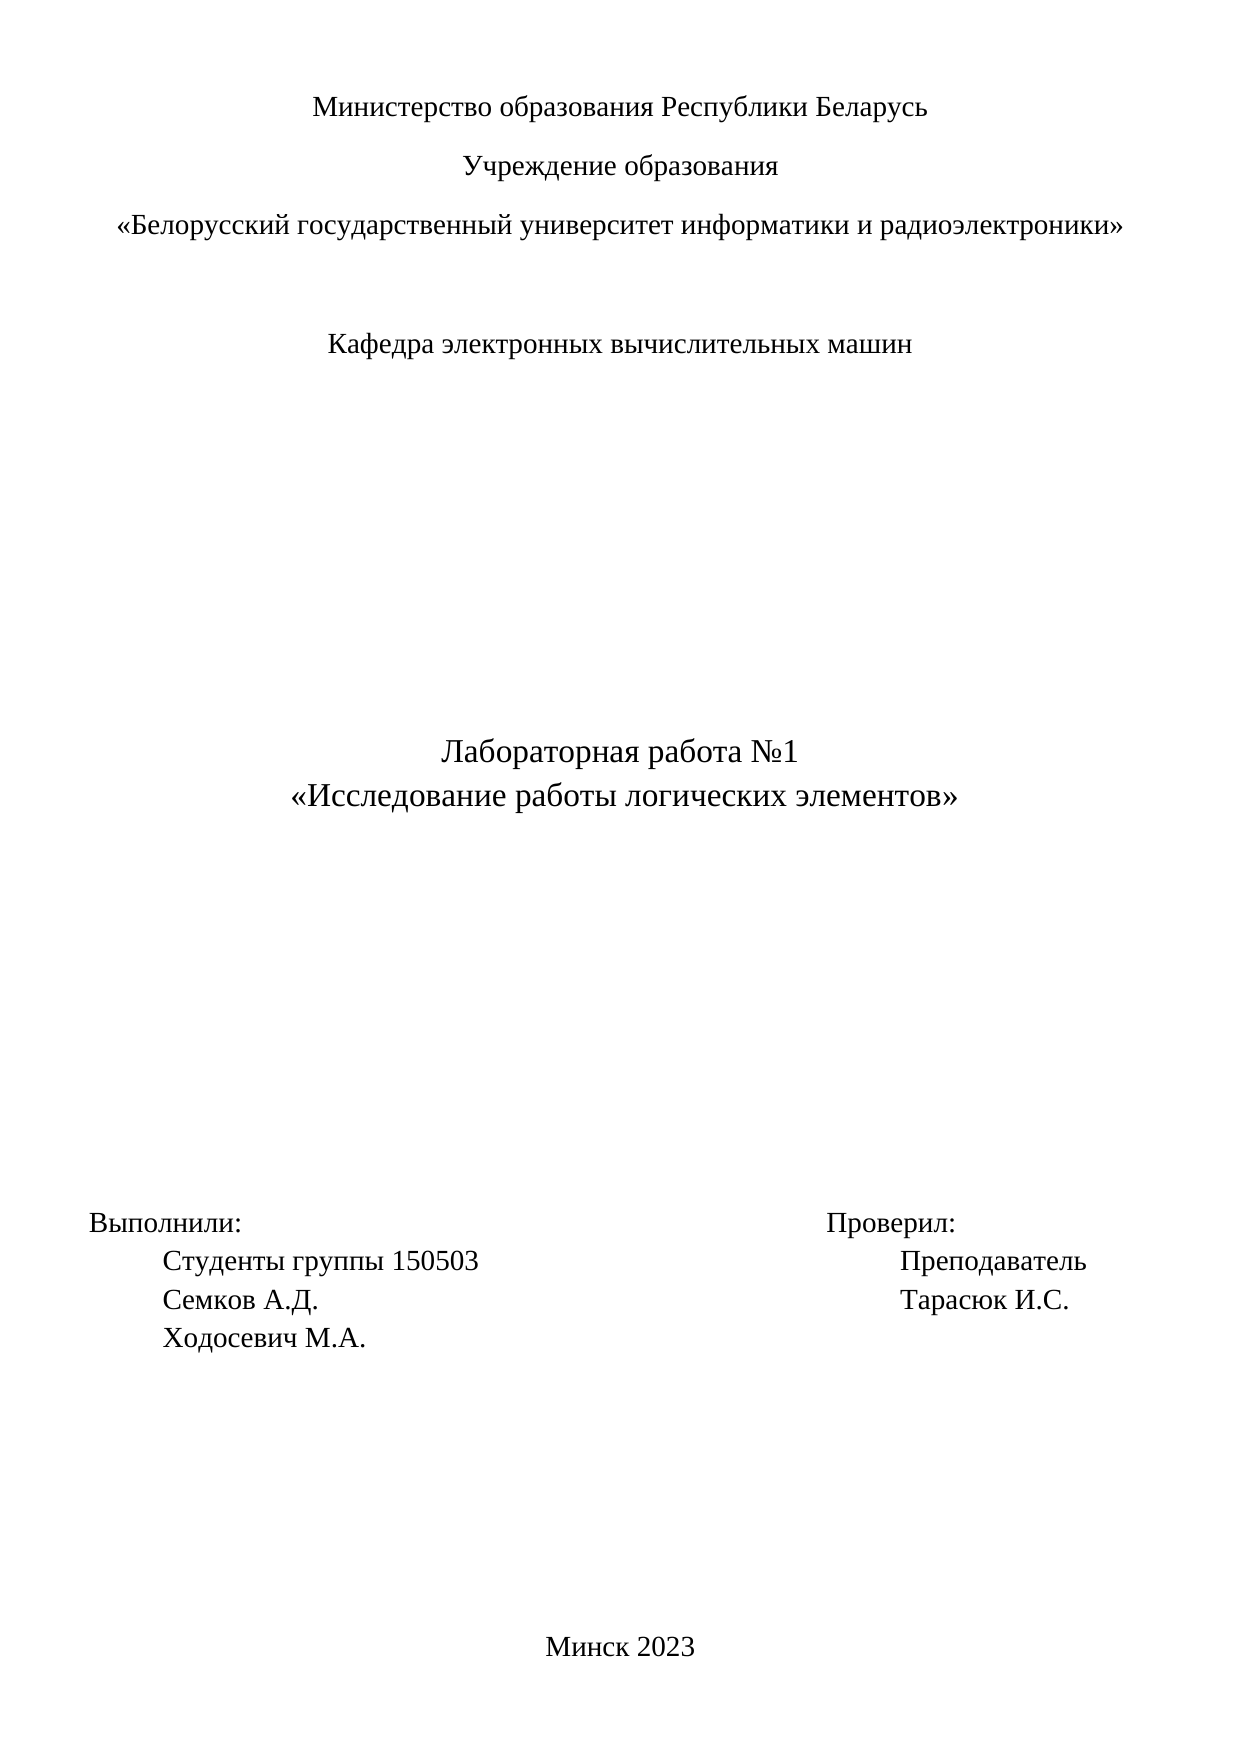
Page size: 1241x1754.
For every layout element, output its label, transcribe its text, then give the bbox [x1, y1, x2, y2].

text Министерство образования Республики Беларусь [89, 89, 1152, 122]
text Ходосевич М.А. [89, 1321, 1152, 1354]
text Минск 2023 [89, 1629, 1152, 1662]
text Семков А.Д. Тарасюк И.С. [89, 1282, 1152, 1316]
text Лабораторная работа №1 [89, 731, 1152, 770]
text Выполнили: Проверил: [89, 1205, 1152, 1238]
text Учреждение образования [89, 148, 1152, 182]
text «Белорусский государственный университет информатики и радиоэлектроники» [89, 207, 1152, 241]
text Студенты группы 150503 Преподаватель [89, 1243, 1152, 1277]
text «Исследование работы логических элементов» [89, 775, 1152, 814]
text Кафедра электронных вычислительных машин [89, 326, 1152, 360]
